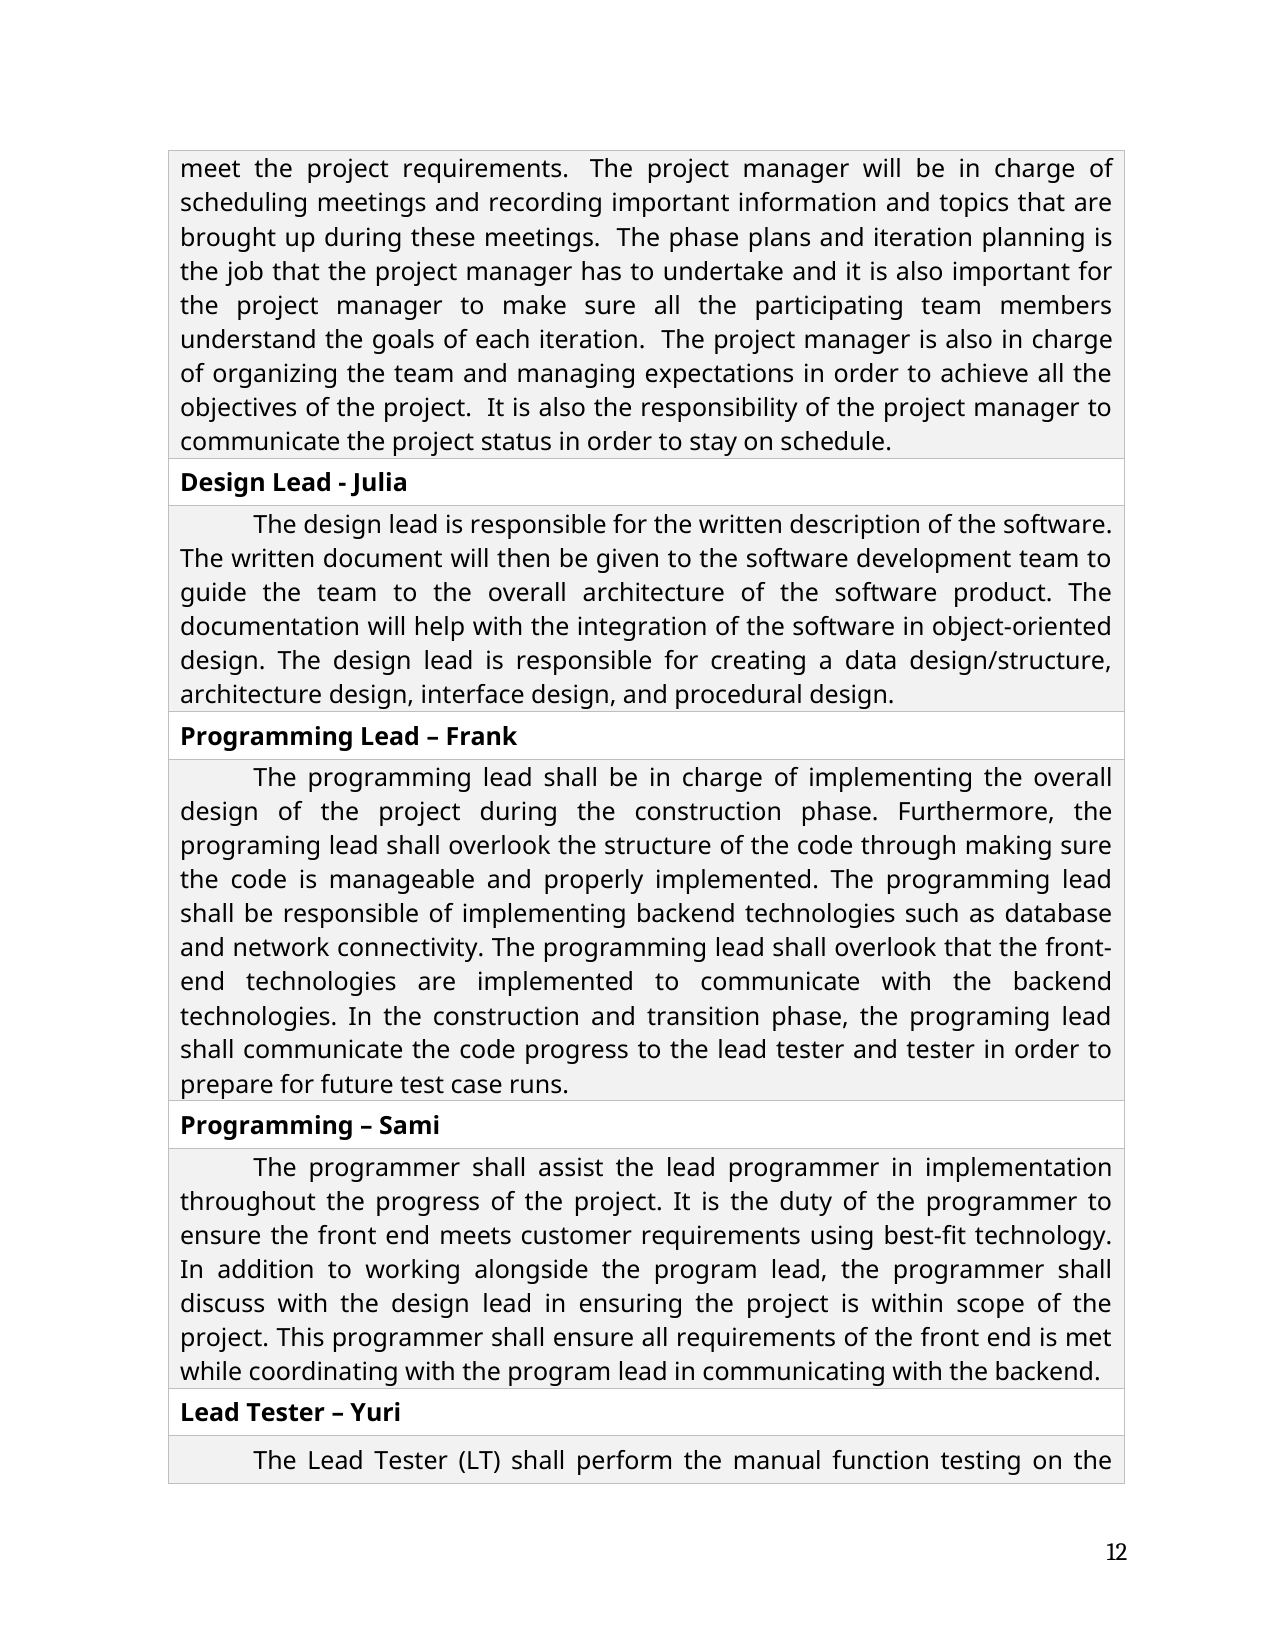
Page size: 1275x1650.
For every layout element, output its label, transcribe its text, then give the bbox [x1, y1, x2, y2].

table_cell The design lead is responsible for the written description of the software. The written document will then be given to the software development team to guide the team to the overall architecture of the software product. The documentation will help with the integration of the software in object-oriented design. The design lead is responsible for creating a data design/structure, architecture design, interface design, and procedural design. [169, 506, 1124, 711]
table_cell Programming – Sami [169, 1101, 1124, 1148]
table_cell The programmer shall assist the lead programmer in implementation throughout the progress of the project. It is the duty of the programmer to ensure the front end meets customer requirements using best-fit technology. In addition to working alongside the program lead, the programmer shall discuss with the design lead in ensuring the project is within scope of the project. This programmer shall ensure all requirements of the front end is met while coordinating with the program lead in communicating with the backend. [169, 1149, 1124, 1388]
table_cell Programming Lead – Frank [169, 712, 1124, 759]
table_cell Design Lead - Julia [169, 459, 1124, 505]
table_cell The programming lead shall be in charge of implementing the overall design of the project during the construction phase. Furthermore, the programing lead shall overlook the structure of the code through making sure the code is manageable and properly implemented. The programming lead shall be responsible of implementing backend technologies such as database and network connectivity. The programming lead shall overlook that the front-end technologies are implemented to communicate with the backend technologies. In the construction and transition phase, the programing lead shall communicate the code progress to the lead tester and tester in order to prepare for future test case runs. [169, 760, 1124, 1100]
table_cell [169, 1436, 1124, 1483]
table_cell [169, 151, 1124, 458]
table_cell Lead Tester – Yuri [169, 1389, 1124, 1435]
